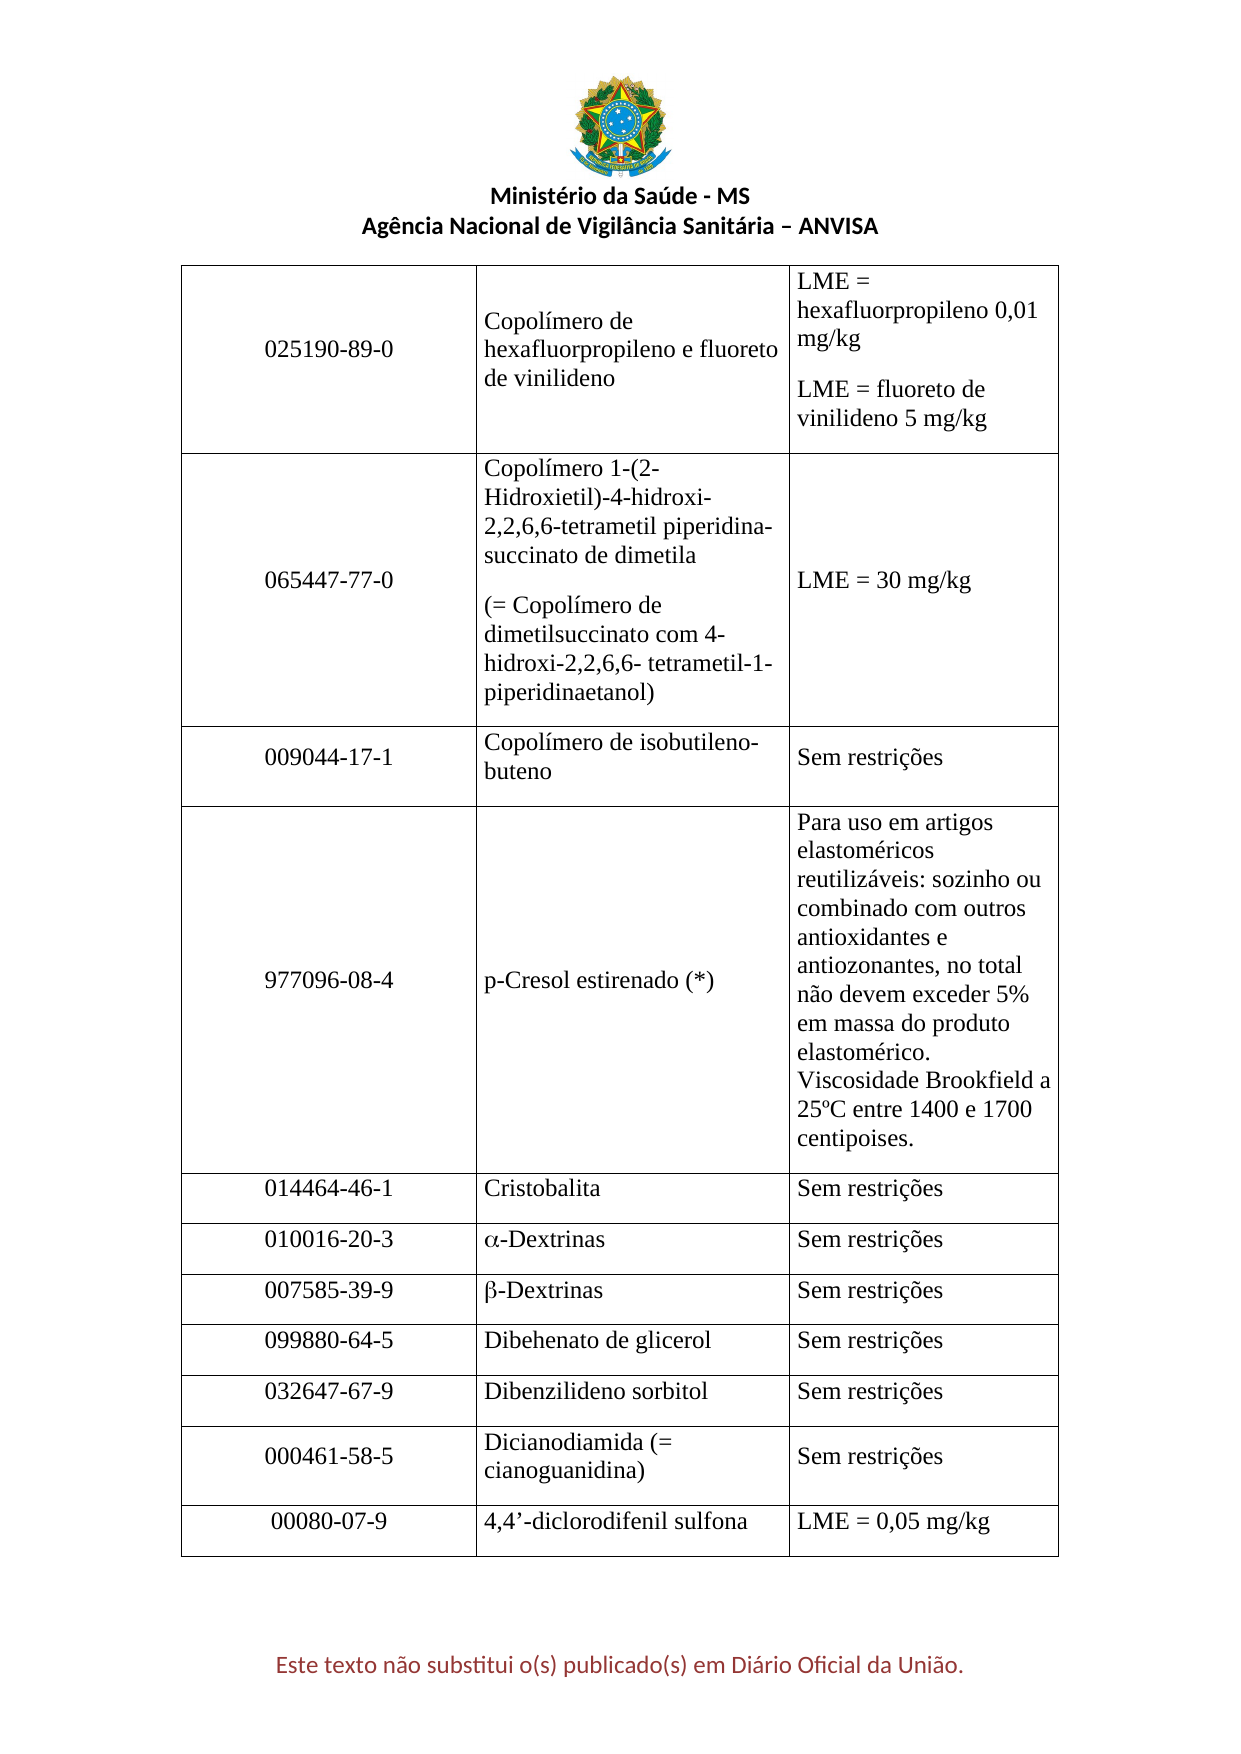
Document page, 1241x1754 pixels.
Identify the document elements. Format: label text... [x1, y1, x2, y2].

table_cell Para uso em artigos elastoméricos reutilizáveis: sozinho ou combinado com outros antioxidantes e antiozonantes, no total não devem exceder 5% em massa do produto elastomérico. Viscosidade Brookfield a 25ºC entre 1400 e 1700 centipoises. [790, 807, 1058, 1172]
table_cell -Dextrinas [477, 1224, 789, 1274]
table_cell 4,4’-diclorodifenil sulfona [477, 1506, 789, 1556]
table_cell Sem restrições [790, 1427, 1058, 1505]
table_cell Sem restrições [790, 1174, 1058, 1223]
table_cell p-Cresol estirenado (*) [477, 807, 789, 1172]
table_cell 009044-17-1 [182, 727, 476, 806]
table_cell Sem restrições [790, 1224, 1058, 1274]
table_cell 099880-64-5 [182, 1325, 476, 1375]
table_cell 010016-20-3 [182, 1224, 476, 1274]
table_cell Dicianodiamida (= cianoguanidina) [477, 1427, 789, 1505]
table_cell 014464-46-1 [182, 1174, 476, 1223]
table_cell Copolímero de hexafluorpropileno e fluoreto de vinilideno [477, 266, 789, 452]
table_cell Sem restrições [790, 727, 1058, 806]
table_cell Copolímero de isobutileno-buteno [477, 727, 789, 806]
table_cell LME = 30 mg/kg [790, 454, 1058, 726]
table_cell (= Copolímero de dimetilsuccinato com 4-hidroxi-2,2,6,6- tetrametil-1-piperidinaetanol) [477, 589, 789, 726]
table_cell 00080-07-9 [182, 1506, 476, 1556]
table_cell Dibehenato de glicerol [477, 1325, 789, 1375]
table_cell 065447-77-0 [182, 454, 476, 726]
table_cell Dibenzilideno sorbitol [477, 1376, 789, 1426]
table_cell -Dextrinas [477, 1275, 789, 1324]
table_cell Sem restrições [790, 1275, 1058, 1324]
table_cell LME = fluoreto de vinilideno 5 mg/kg [790, 373, 1058, 452]
table_cell 025190-89-0 [182, 266, 476, 452]
table_cell Copolímero 1-(2-Hidroxietil)-4-hidroxi-2,2,6,6-tetrametil piperidina-succinato de dimetila [477, 454, 789, 589]
table_cell LME = hexafluorpropileno 0,01 mg/kg [790, 266, 1058, 373]
table_cell 977096-08-4 [182, 807, 476, 1172]
table_cell 032647-67-9 [182, 1376, 476, 1426]
picture [566, 73, 674, 180]
table_cell Sem restrições [790, 1376, 1058, 1426]
table_cell 000461-58-5 [182, 1427, 476, 1505]
table_cell 007585-39-9 [182, 1275, 476, 1324]
table_cell Sem restrições [790, 1325, 1058, 1375]
table_cell Cristobalita [477, 1174, 789, 1223]
table_cell LME = 0,05 mg/kg [790, 1506, 1058, 1556]
